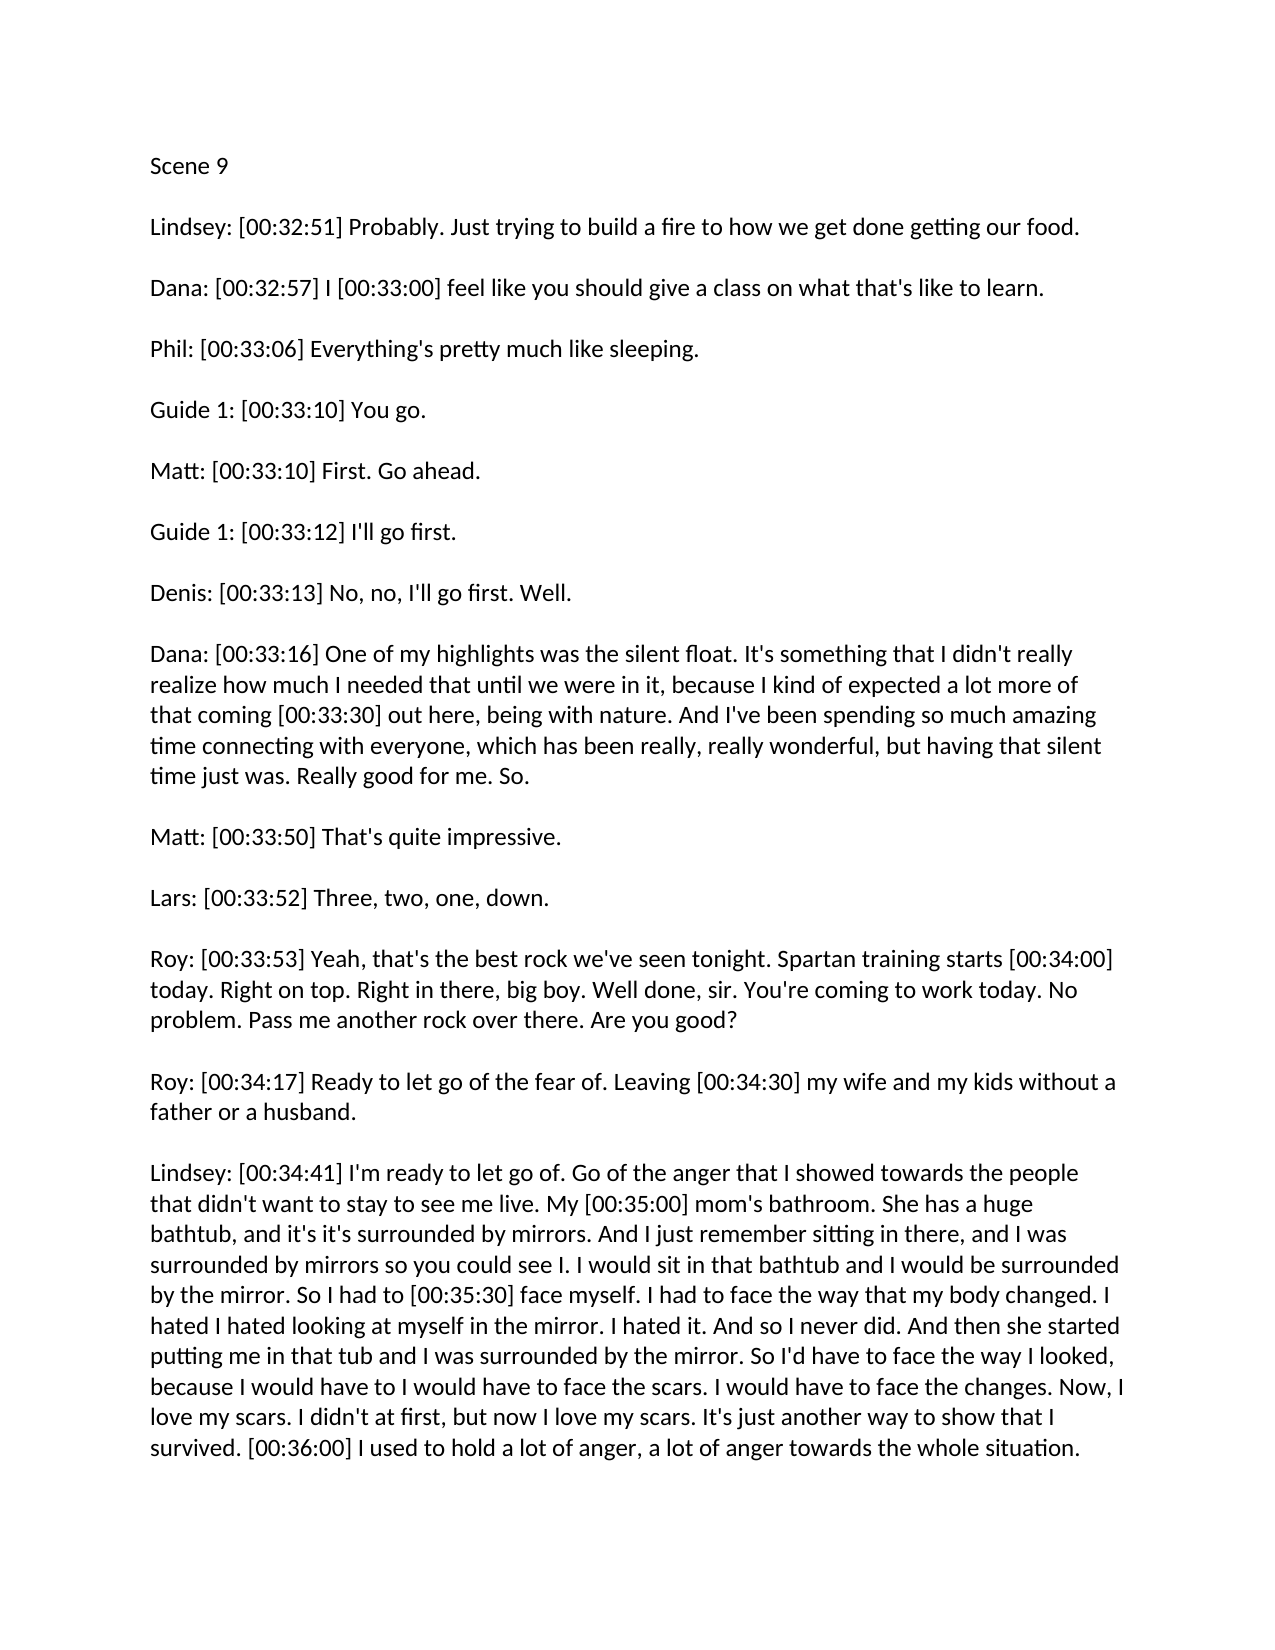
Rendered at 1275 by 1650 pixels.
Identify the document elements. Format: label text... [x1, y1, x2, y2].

text Lindsey: [00:32:51] Probably. Just trying to build a fire to how we get done getting our food. [150, 211, 1125, 242]
text Phil: [00:33:06] Everything's pretty much like sleeping. [150, 333, 1125, 364]
text Scene 9 [150, 150, 1125, 181]
text Guide 1: [00:33:12] I'll go first. [150, 516, 1125, 547]
text Dana: [00:33:16] One of my highlights was the silent float. It's something that I didn't really realize how much I needed that until we were in it, because I kind of expected a lot more of that coming [00:33:30] out here, being with nature. And I've been spending so much amazing time connecting with everyone, which has been really, really wonderful, but having that silent time just was. Really good for me. So. [150, 638, 1125, 791]
text Denis: [00:33:13] No, no, I'll go first. Well. [150, 577, 1125, 608]
text Roy: [00:34:17] Ready to let go of the fear of. Leaving [00:34:30] my wife and my kids without a father or a husband. [150, 1066, 1125, 1127]
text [150, 1157, 1125, 1462]
text Guide 1: [00:33:10] You go. [150, 394, 1125, 425]
text Matt: [00:33:50] That's quite impressive. [150, 821, 1125, 852]
text Lars: [00:33:52] Three, two, one, down. [150, 882, 1125, 913]
text Matt: [00:33:10] First. Go ahead. [150, 455, 1125, 486]
text Dana: [00:32:57] I [00:33:00] feel like you should give a class on what that's like to learn. [150, 272, 1125, 303]
text Roy: [00:33:53] Yeah, that's the best rock we've seen tonight. Spartan training starts [00:34:00] today. Right on top. Right in there, big boy. Well done, sir. You're coming to work today. No problem. Pass me another rock over there. Are you good? [150, 943, 1125, 1035]
